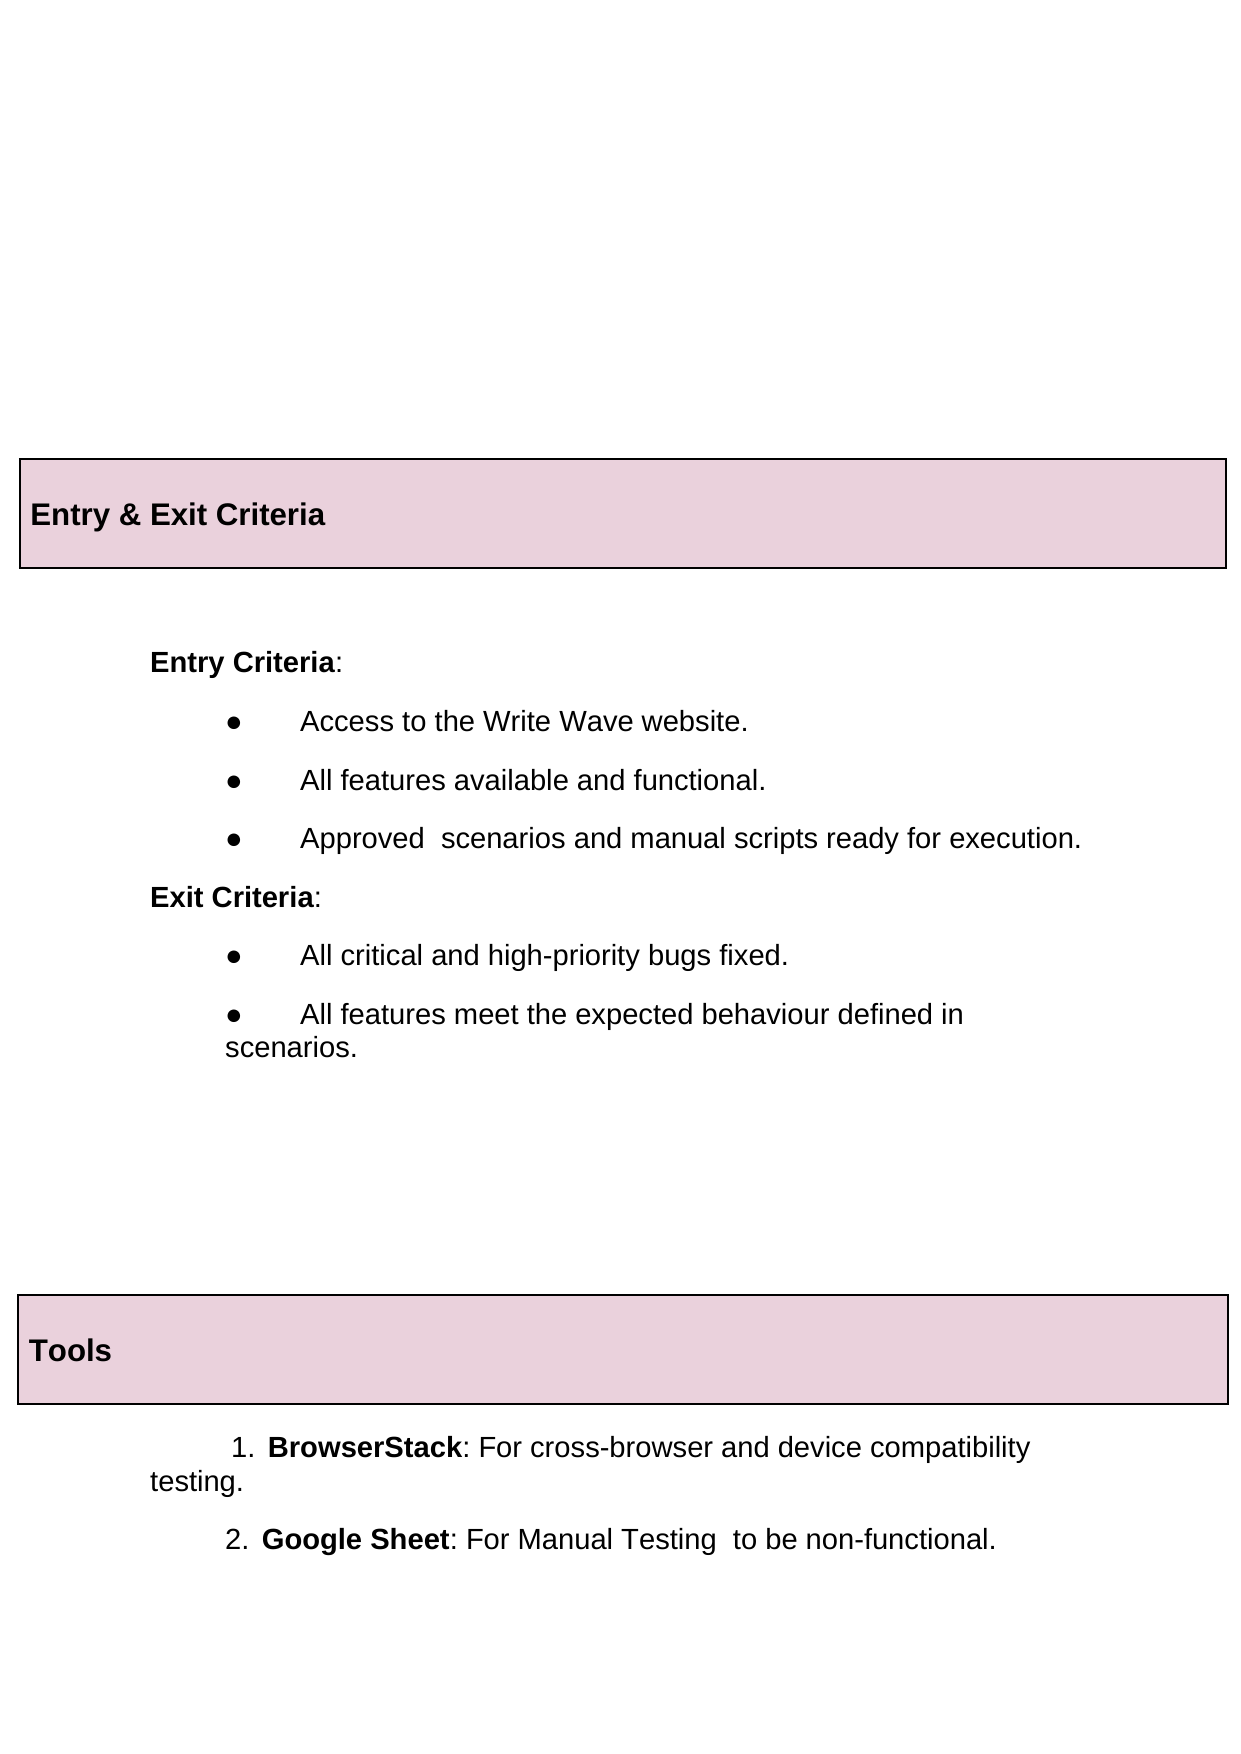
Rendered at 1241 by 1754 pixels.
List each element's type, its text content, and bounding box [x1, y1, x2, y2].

text Exit Criteria: [150, 879, 1090, 913]
text 2. Google Sheet: For Manual Testing to be non-functional. [225, 1522, 1090, 1556]
text Entry Criteria: [150, 645, 1090, 679]
text ● Access to the Write Wave website. [225, 704, 1090, 737]
table_header Entry & Exit Criteria [21, 460, 1225, 567]
text ● Approved scenarios and manual scripts ready for execution. [225, 821, 1090, 854]
text ● All critical and high-priority bugs fixed. [225, 938, 1090, 972]
text 1. BrowserStack: For cross-browser and device compatibility testing. [150, 1430, 1090, 1497]
text ● All features available and functional. [225, 762, 1090, 796]
text ● All features meet the expected behaviour defined in scenarios. [225, 997, 1090, 1064]
table_header Tools [19, 1296, 1227, 1403]
